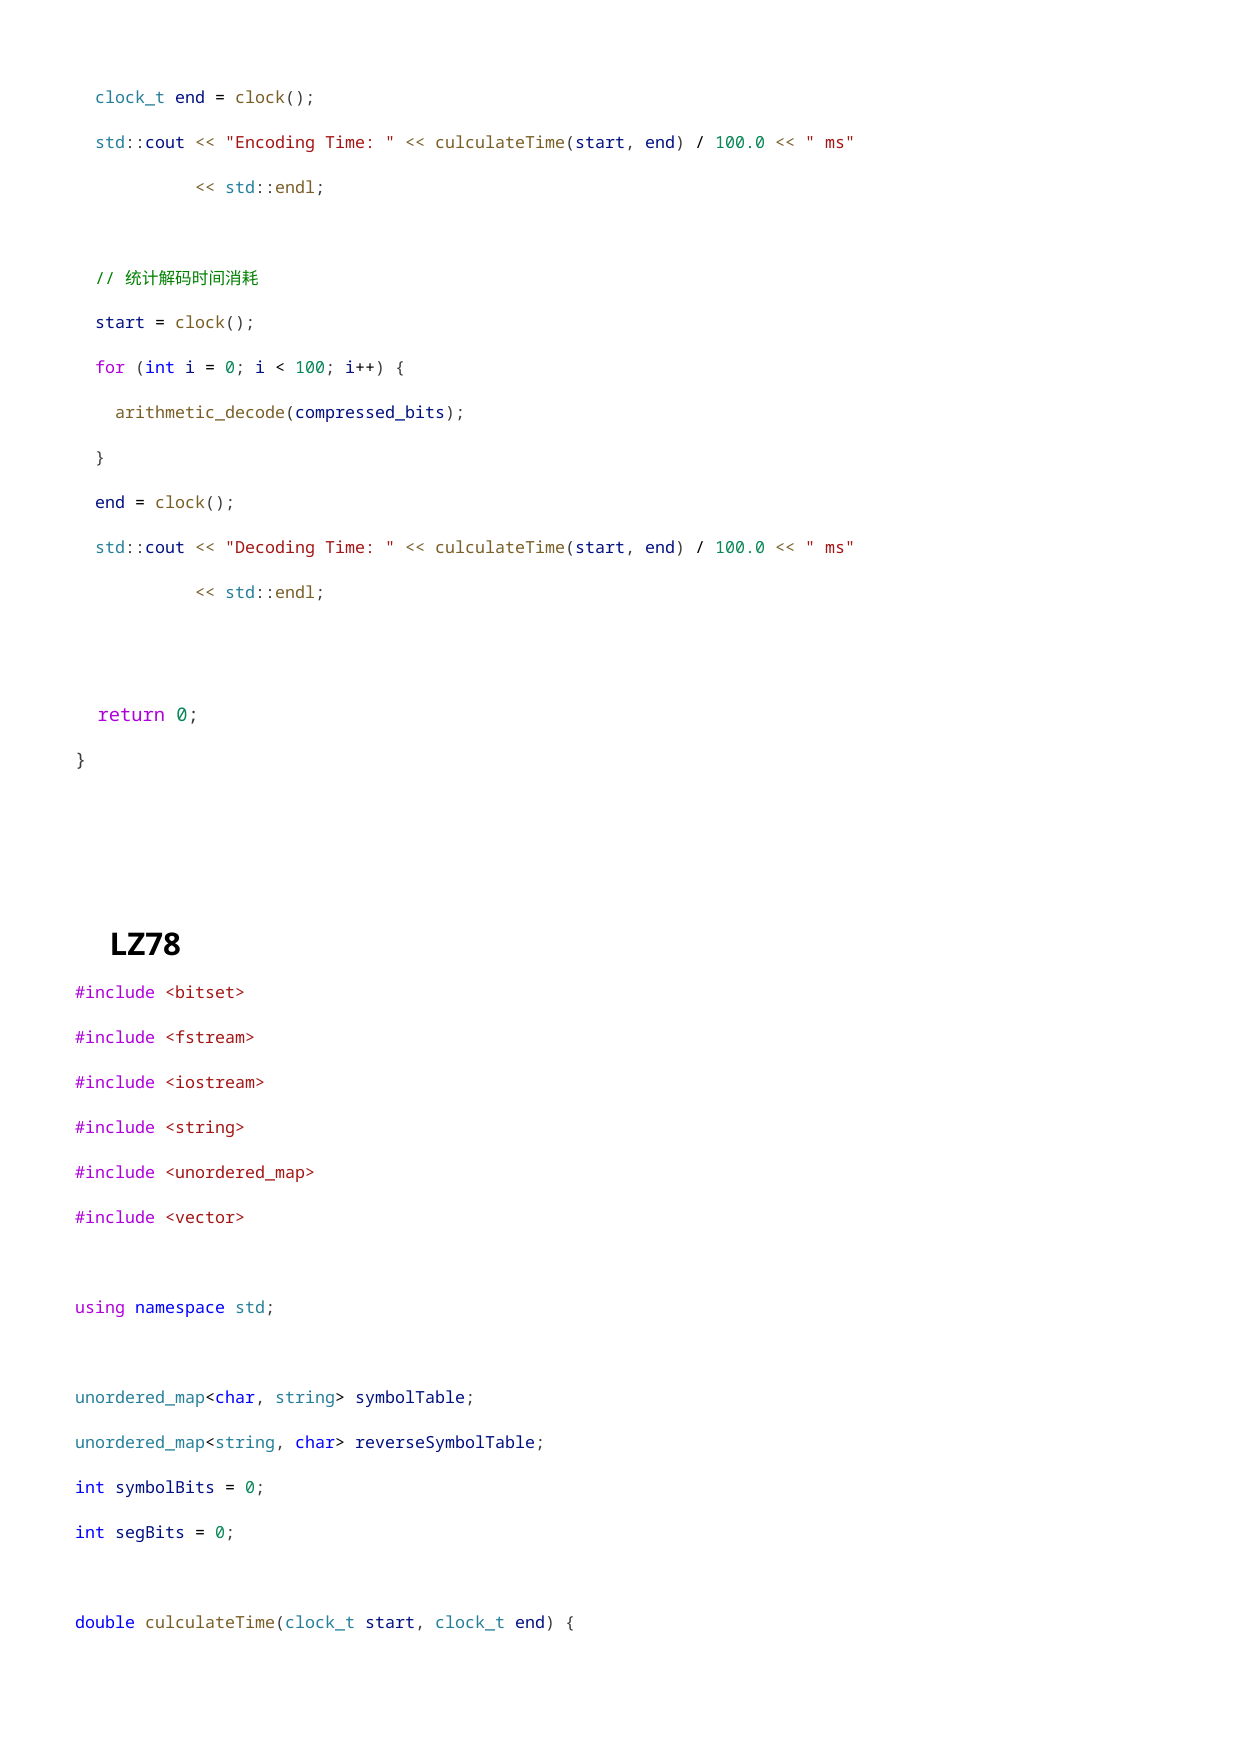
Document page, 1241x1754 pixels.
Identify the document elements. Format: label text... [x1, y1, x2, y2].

text end = clock(); [75, 486, 1165, 518]
text #include <bitset> [75, 976, 1165, 1008]
text << std::endl; [75, 576, 1165, 608]
text using namespace std; [75, 1291, 1165, 1323]
text int symbolBits = 0; [75, 1471, 1165, 1503]
text #include <string> [75, 1111, 1165, 1143]
text << std::endl; [75, 171, 1165, 203]
text unordered_map<char, string> symbolTable; [75, 1381, 1165, 1413]
text // 统计解码时间消耗 [75, 261, 1165, 293]
text #include <vector> [75, 1201, 1165, 1233]
text unordered_map<string, char> reverseSymbolTable; [75, 1426, 1165, 1458]
text #include <unordered_map> [75, 1156, 1165, 1188]
text return 0; [75, 698, 1165, 731]
text for (int i = 0; i < 100; i++) { [75, 351, 1165, 383]
text double culculateTime(clock_t start, clock_t end) { [75, 1606, 1165, 1638]
text } [75, 441, 1165, 473]
text int segBits = 0; [75, 1516, 1165, 1548]
subtitle LZ78 [109, 911, 1165, 976]
text clock_t end = clock(); [75, 81, 1165, 113]
text #include <iostream> [75, 1066, 1165, 1098]
text std::cout << "Encoding Time: " << culculateTime(start, end) / 100.0 << " ms" [75, 126, 1165, 158]
text std::cout << "Decoding Time: " << culculateTime(start, end) / 100.0 << " ms" [75, 531, 1165, 563]
text arithmetic_decode(compressed_bits); [75, 396, 1165, 428]
text #include <fstream> [75, 1021, 1165, 1053]
text } [75, 743, 1165, 776]
text start = clock(); [75, 306, 1165, 338]
